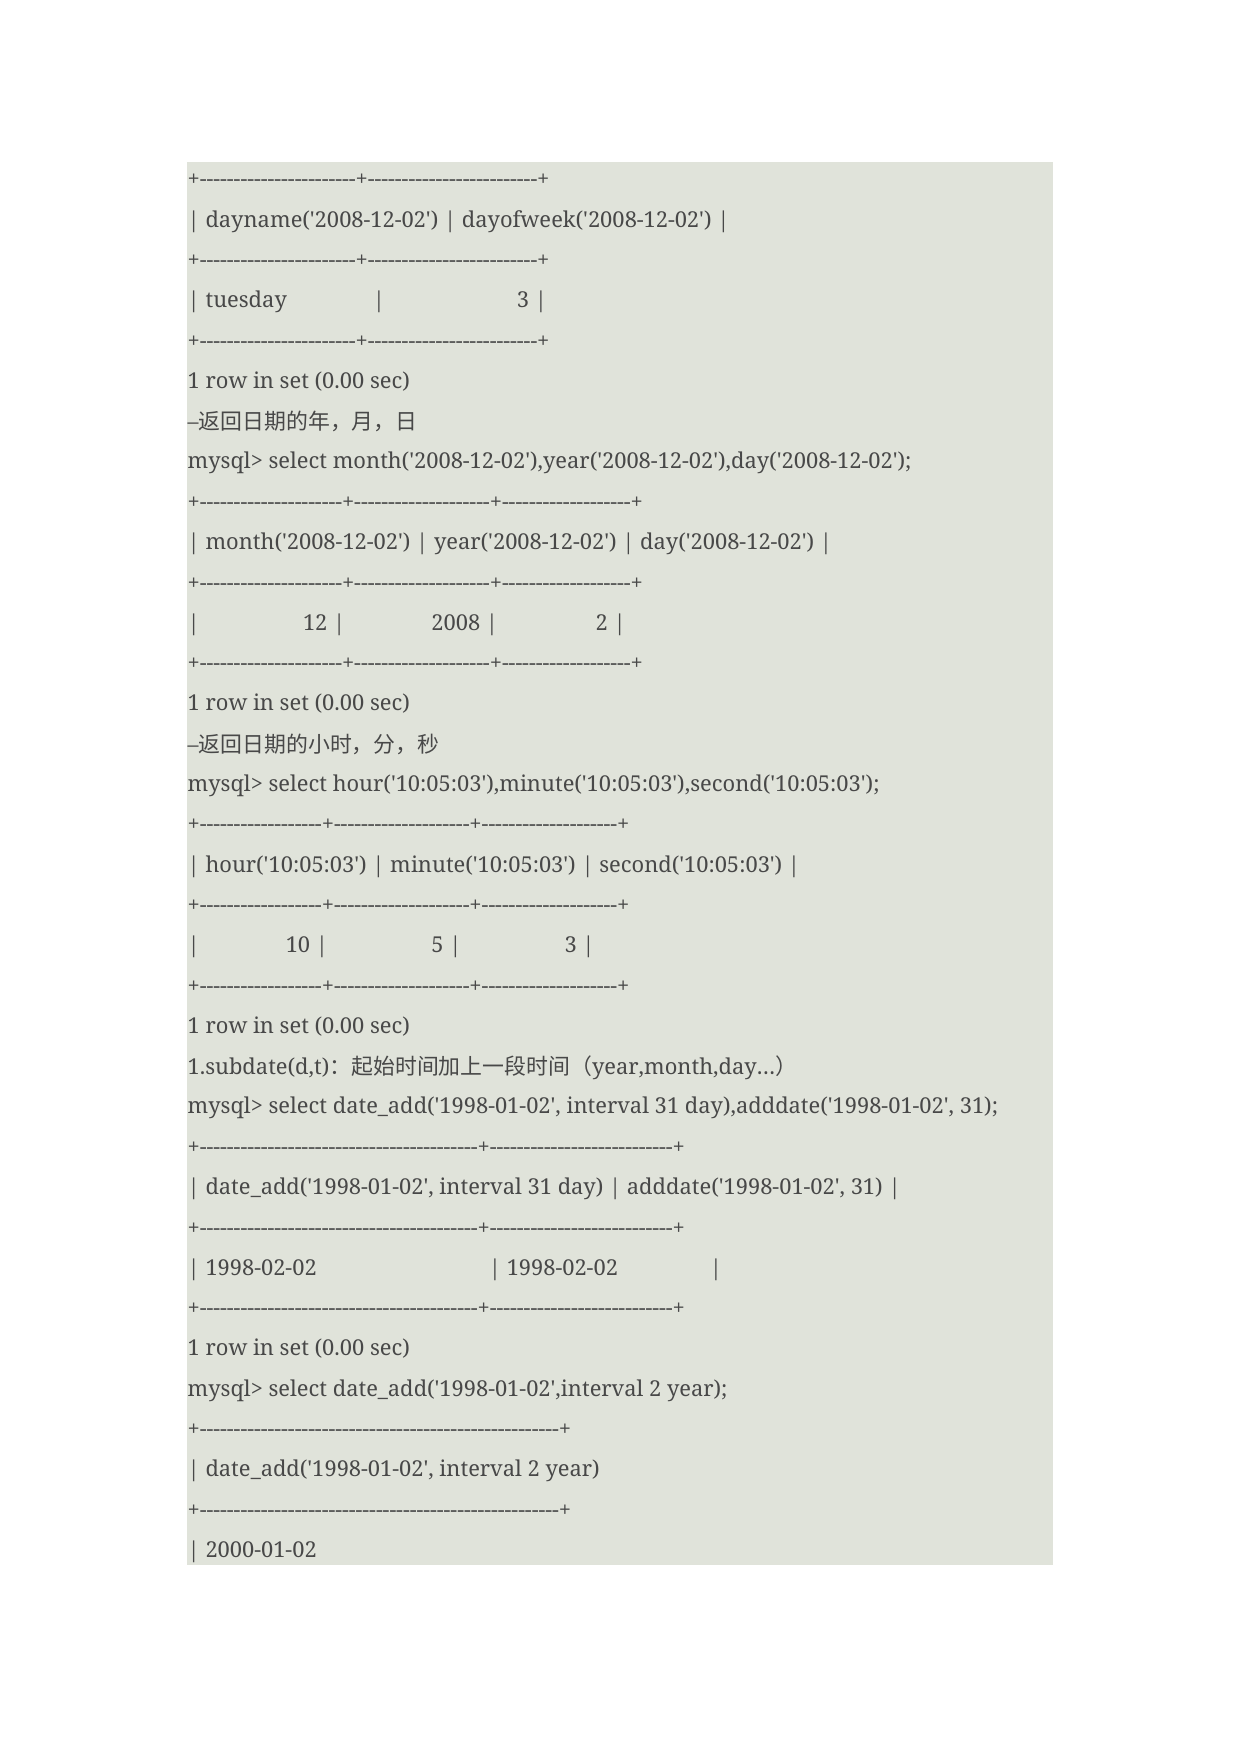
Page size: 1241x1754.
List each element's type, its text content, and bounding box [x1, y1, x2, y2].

text | 1998-02-02 | 1998-02-02 | [187, 1250, 1053, 1283]
text | hour('10:05:03') | minute('10:05:03') | second('10:05:03') | [187, 847, 1053, 880]
text –返回日期的年，月，日 [187, 404, 1053, 436]
text | 12 | 2008 | 2 | [187, 605, 1053, 638]
text 1 row in set (0.00 sec) [187, 1008, 1053, 1041]
text mysql> select hour('10:05:03'),minute('10:05:03'),second('10:05:03'); [187, 767, 1053, 799]
text | date_add('1998-01-02', interval 31 day) | adddate('1998-01-02', 31) | [187, 1170, 1053, 1202]
text 1 row in set (0.00 sec) [187, 363, 1053, 396]
text +-----------------------+-------------------------+ [187, 162, 1053, 194]
text | 10 | 5 | 3 | [187, 928, 1053, 960]
text +------------------+--------------------+--------------------+ [187, 888, 1053, 920]
text 1.subdate(d,t)：起始时间加上一段时间（year,month,day…） [187, 1049, 1053, 1081]
text –返回日期的小时，分，秒 [187, 726, 1053, 759]
text +---------------------+--------------------+-------------------+ [187, 565, 1053, 598]
text +-----------------------+-------------------------+ [187, 243, 1053, 275]
text +-----------------------------------------+---------------------------+ [187, 1210, 1053, 1243]
text mysql> select date_add('1998-01-02', interval 31 day),adddate('1998-01-02', 31); [187, 1089, 1053, 1122]
text | dayname('2008-12-02') | dayofweek('2008-12-02') | [187, 202, 1053, 235]
text +-----------------------------------------+---------------------------+ [187, 1291, 1053, 1323]
text +---------------------+--------------------+-------------------+ [187, 646, 1053, 678]
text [187, 1412, 1053, 1444]
text +---------------------+--------------------+-------------------+ [187, 484, 1053, 517]
text | 2000-01-02 [187, 1533, 1053, 1565]
text | month('2008-12-02') | year('2008-12-02') | day('2008-12-02') | [187, 525, 1053, 557]
text +------------------+--------------------+--------------------+ [187, 968, 1053, 1001]
text | date_add('1998-01-02', interval 2 year) [187, 1452, 1053, 1484]
text mysql> select month('2008-12-02'),year('2008-12-02'),day('2008-12-02'); [187, 444, 1053, 477]
text +-----------------------+-------------------------+ [187, 323, 1053, 356]
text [187, 1492, 1053, 1525]
text 1 row in set (0.00 sec) [187, 1331, 1053, 1363]
text 1 row in set (0.00 sec) [187, 686, 1053, 718]
text +------------------+--------------------+--------------------+ [187, 807, 1053, 839]
text mysql> select date_add('1998-01-02',interval 2 year); [187, 1371, 1053, 1404]
text | tuesday | 3 | [187, 283, 1053, 315]
text +-----------------------------------------+---------------------------+ [187, 1129, 1053, 1162]
